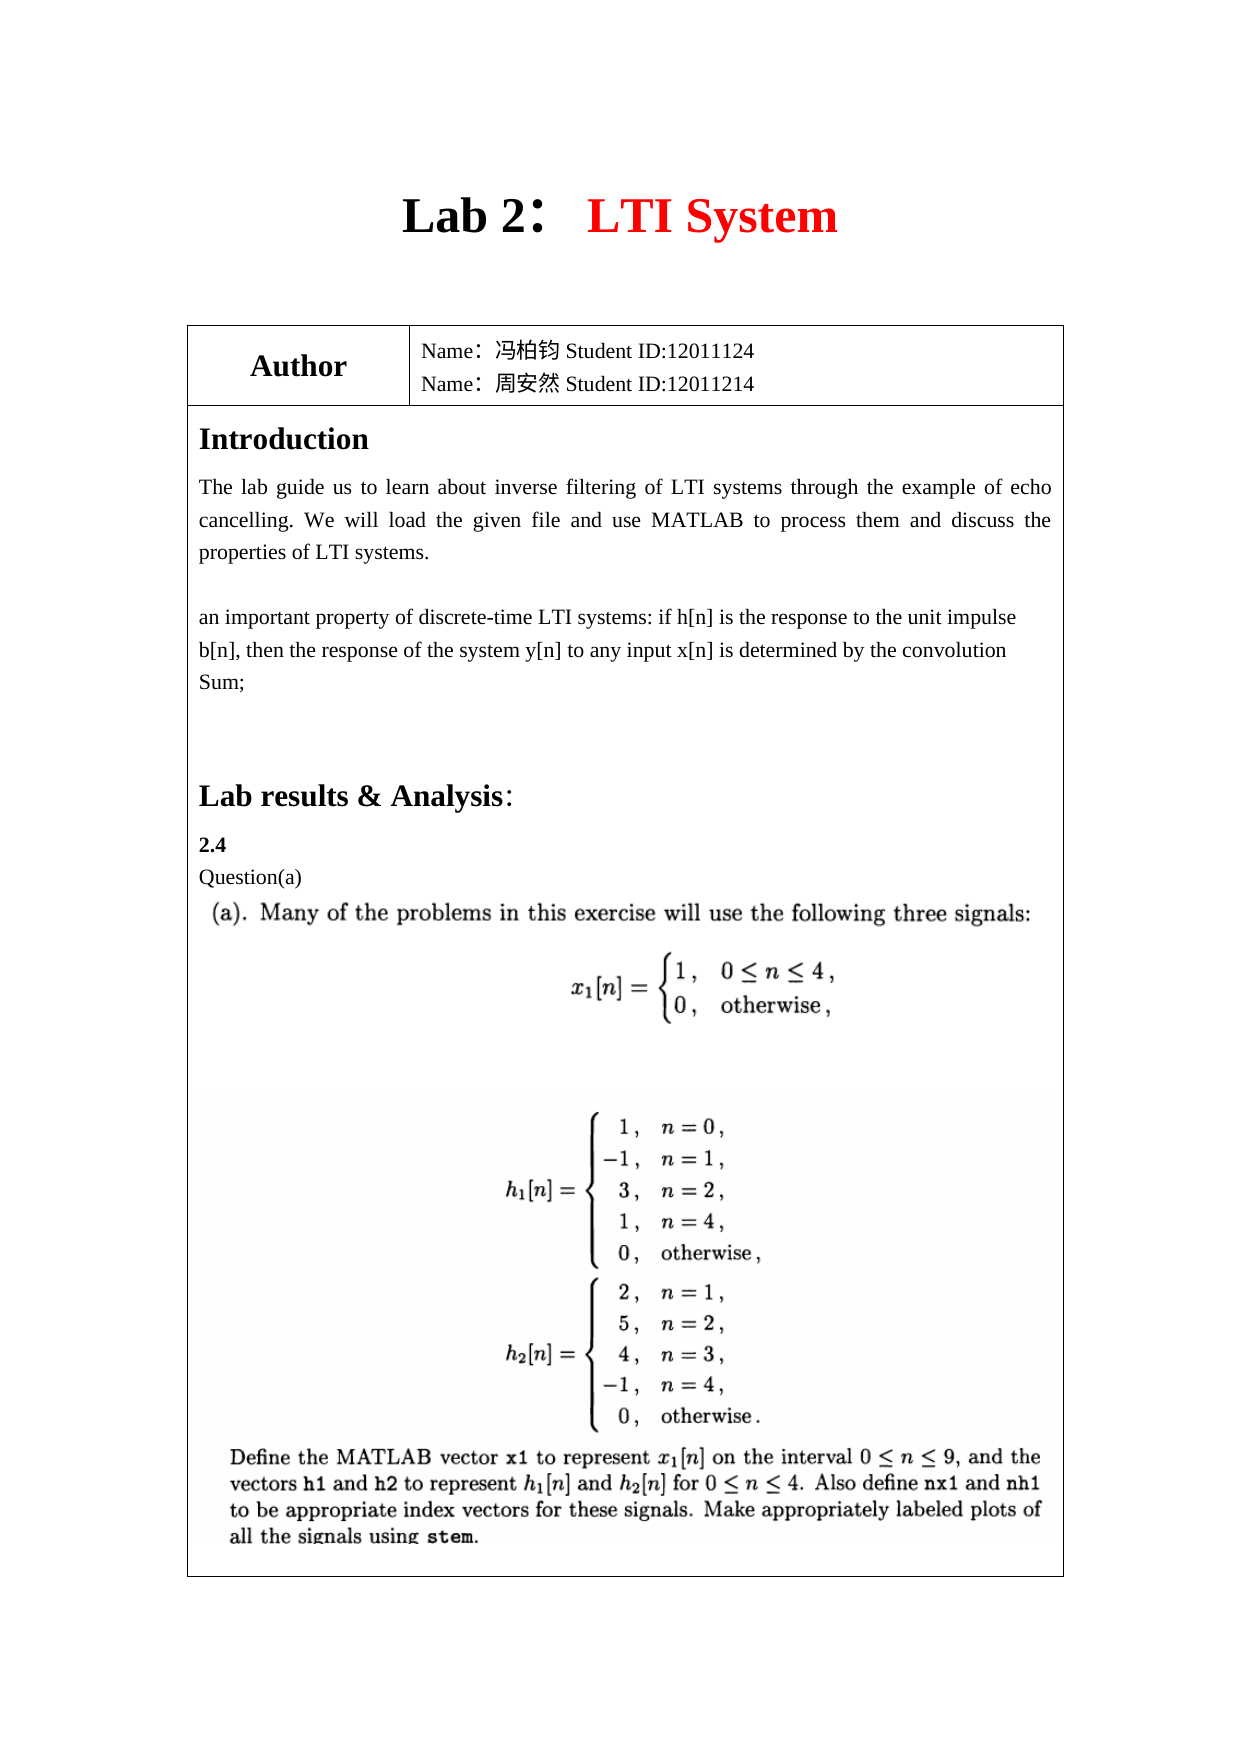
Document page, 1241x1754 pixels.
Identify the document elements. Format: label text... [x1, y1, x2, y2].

picture [198, 1088, 1052, 1544]
table_header Name：冯柏钧 Student ID:12011124 Name：周安然 Student ID:12011214 [410, 326, 1063, 405]
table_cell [188, 406, 1063, 1576]
text Lab 2： LTI System [187, 162, 1053, 259]
table_header Author [188, 326, 409, 405]
picture [198, 893, 1052, 1060]
